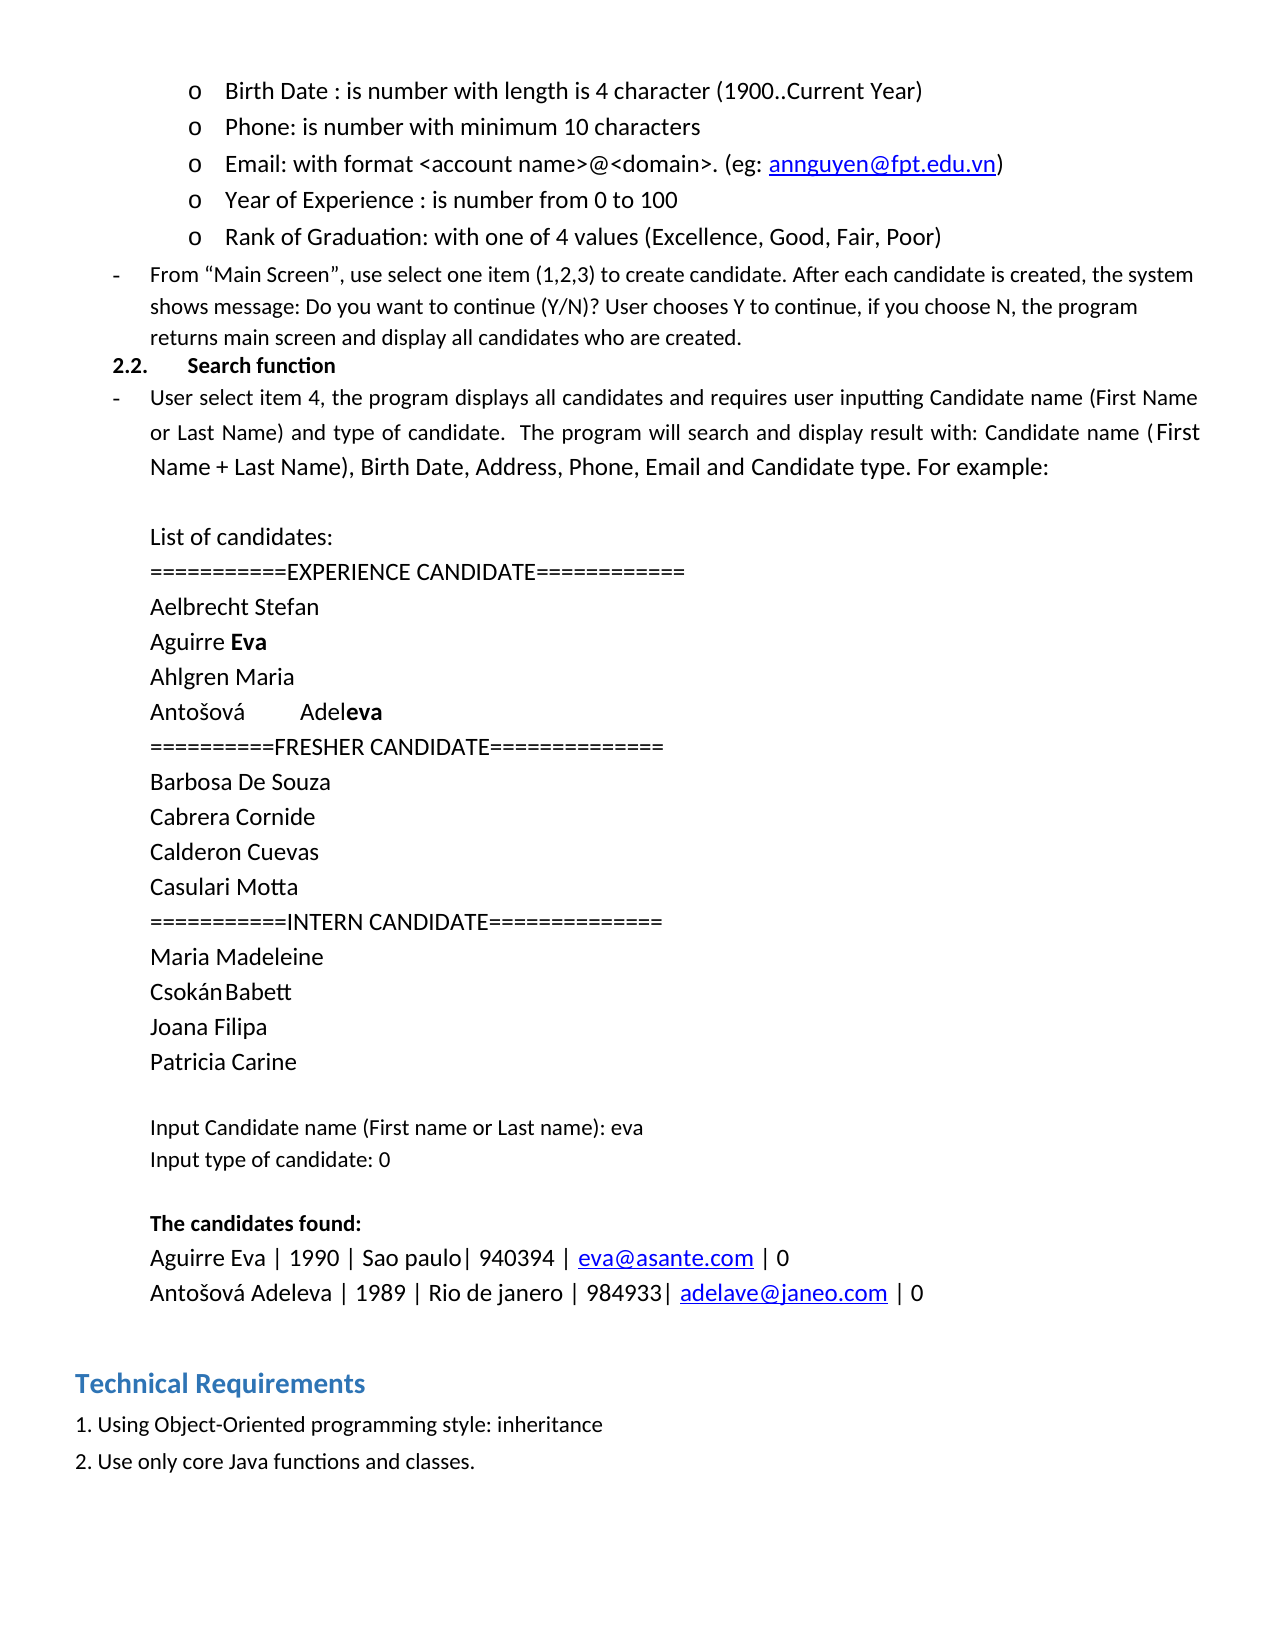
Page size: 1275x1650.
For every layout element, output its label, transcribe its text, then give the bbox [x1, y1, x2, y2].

list Calderon Cuevas [150, 836, 1200, 866]
list Joana Filipa [150, 1011, 1200, 1041]
list Input type of candidate: 0 [150, 1145, 1200, 1173]
text 2. Use only core Java functions and classes. [75, 1444, 1200, 1475]
list Casulari Motta [150, 871, 1200, 901]
list Patricia Carine [150, 1046, 1200, 1076]
list Csokán Babett [150, 976, 1200, 1006]
list ==========FRESHER CANDIDATE============== [150, 731, 1200, 761]
list ===========EXPERIENCE CANDIDATE============ [150, 556, 1200, 586]
list Birth Date : is number with length is 4 character (1900..Current Year) [187, 75, 1200, 107]
list ===========INTERN CANDIDATE============== [150, 906, 1200, 936]
list Aguirre Eva | 1990 | Sao paulo| 940394 | eva@asante.com | 0 [150, 1242, 1200, 1272]
list Maria Madeleine [150, 941, 1200, 971]
list Aguirre Eva [150, 626, 1200, 656]
list The candidates found: [150, 1209, 1200, 1237]
list Phone: is number with minimum 10 characters [187, 111, 1200, 143]
list Search function [112, 351, 1200, 379]
list List of candidates: [150, 521, 1200, 551]
list Barbosa De Souza [150, 766, 1200, 796]
list Cabrera Cornide [150, 801, 1200, 831]
list Year of Experience : is number from 0 to 100 [187, 184, 1200, 216]
list Email: with format <account name>@<domain>. (eg: annguyen@fpt.edu.vn) [187, 148, 1200, 180]
list Rank of Graduation: with one of 4 values (Excellence, Good, Fair, Poor) [187, 221, 1200, 253]
list Antošová Adeleva [150, 696, 1200, 726]
list Antošová Adeleva | 1989 | Rio de janero | 984933| adelave@janeo.com | 0 [150, 1277, 1200, 1307]
list Input Candidate name (First name or Last name): eva [150, 1113, 1200, 1141]
list Ahlgren Maria [150, 661, 1200, 691]
list User select item 4, the program displays all candidates and requires user inputting Candidate name (First Name or Last Name) and type of candidate. The program will search and display result with: Candidate name (First Name + Last Name), Birth Date, Address, Phone, Email and Candidate type. For example: [112, 383, 1200, 481]
list From “Main Screen”, use select one item (1,2,3) to create candidate. After each candidate is created, the system shows message: Do you want to continue (Y/N)? User chooses Y to continue, if you choose N, the program returns main screen and display all candidates who are created. [112, 257, 1200, 351]
text 1. Using Object-Oriented programming style: inheritance [75, 1407, 1200, 1438]
text Technical Requirements [75, 1365, 1200, 1400]
list Aelbrecht Stefan [150, 591, 1200, 621]
